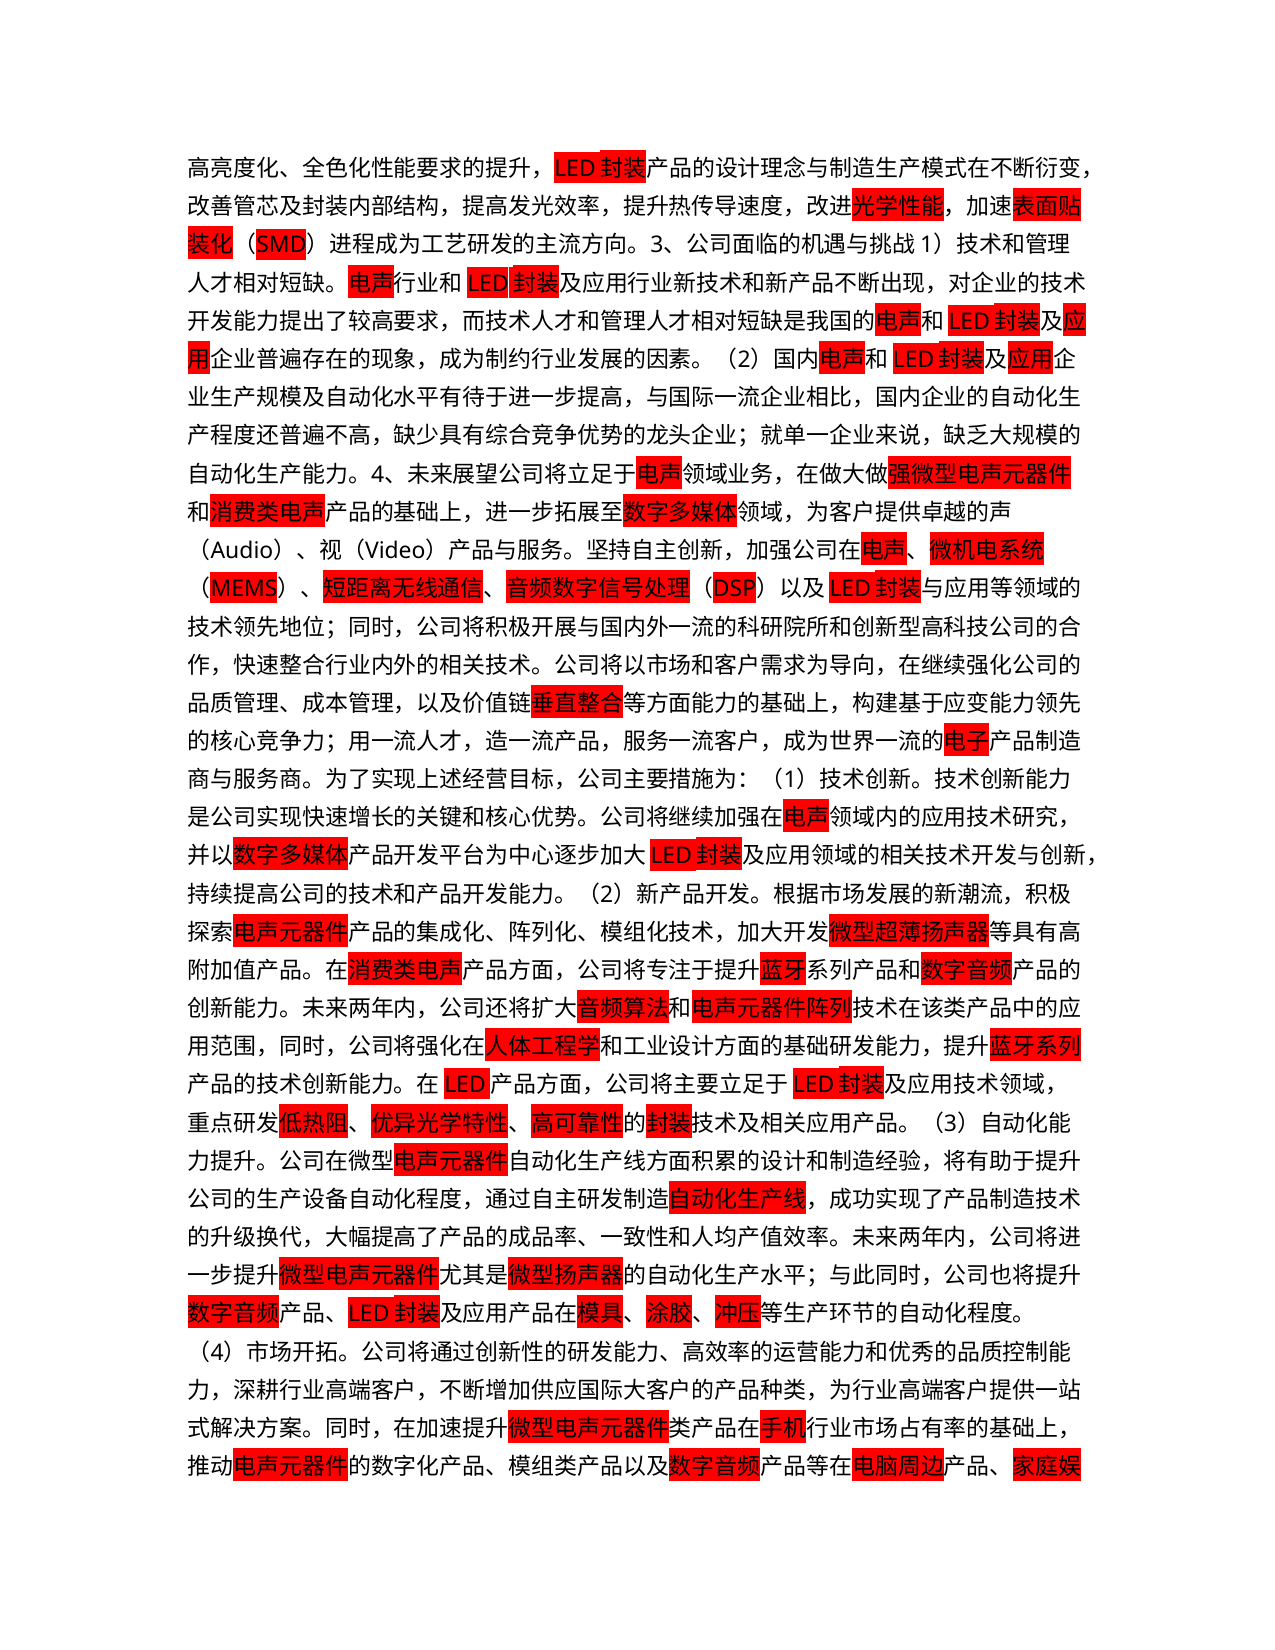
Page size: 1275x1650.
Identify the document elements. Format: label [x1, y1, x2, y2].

text [187, 150, 1087, 1481]
